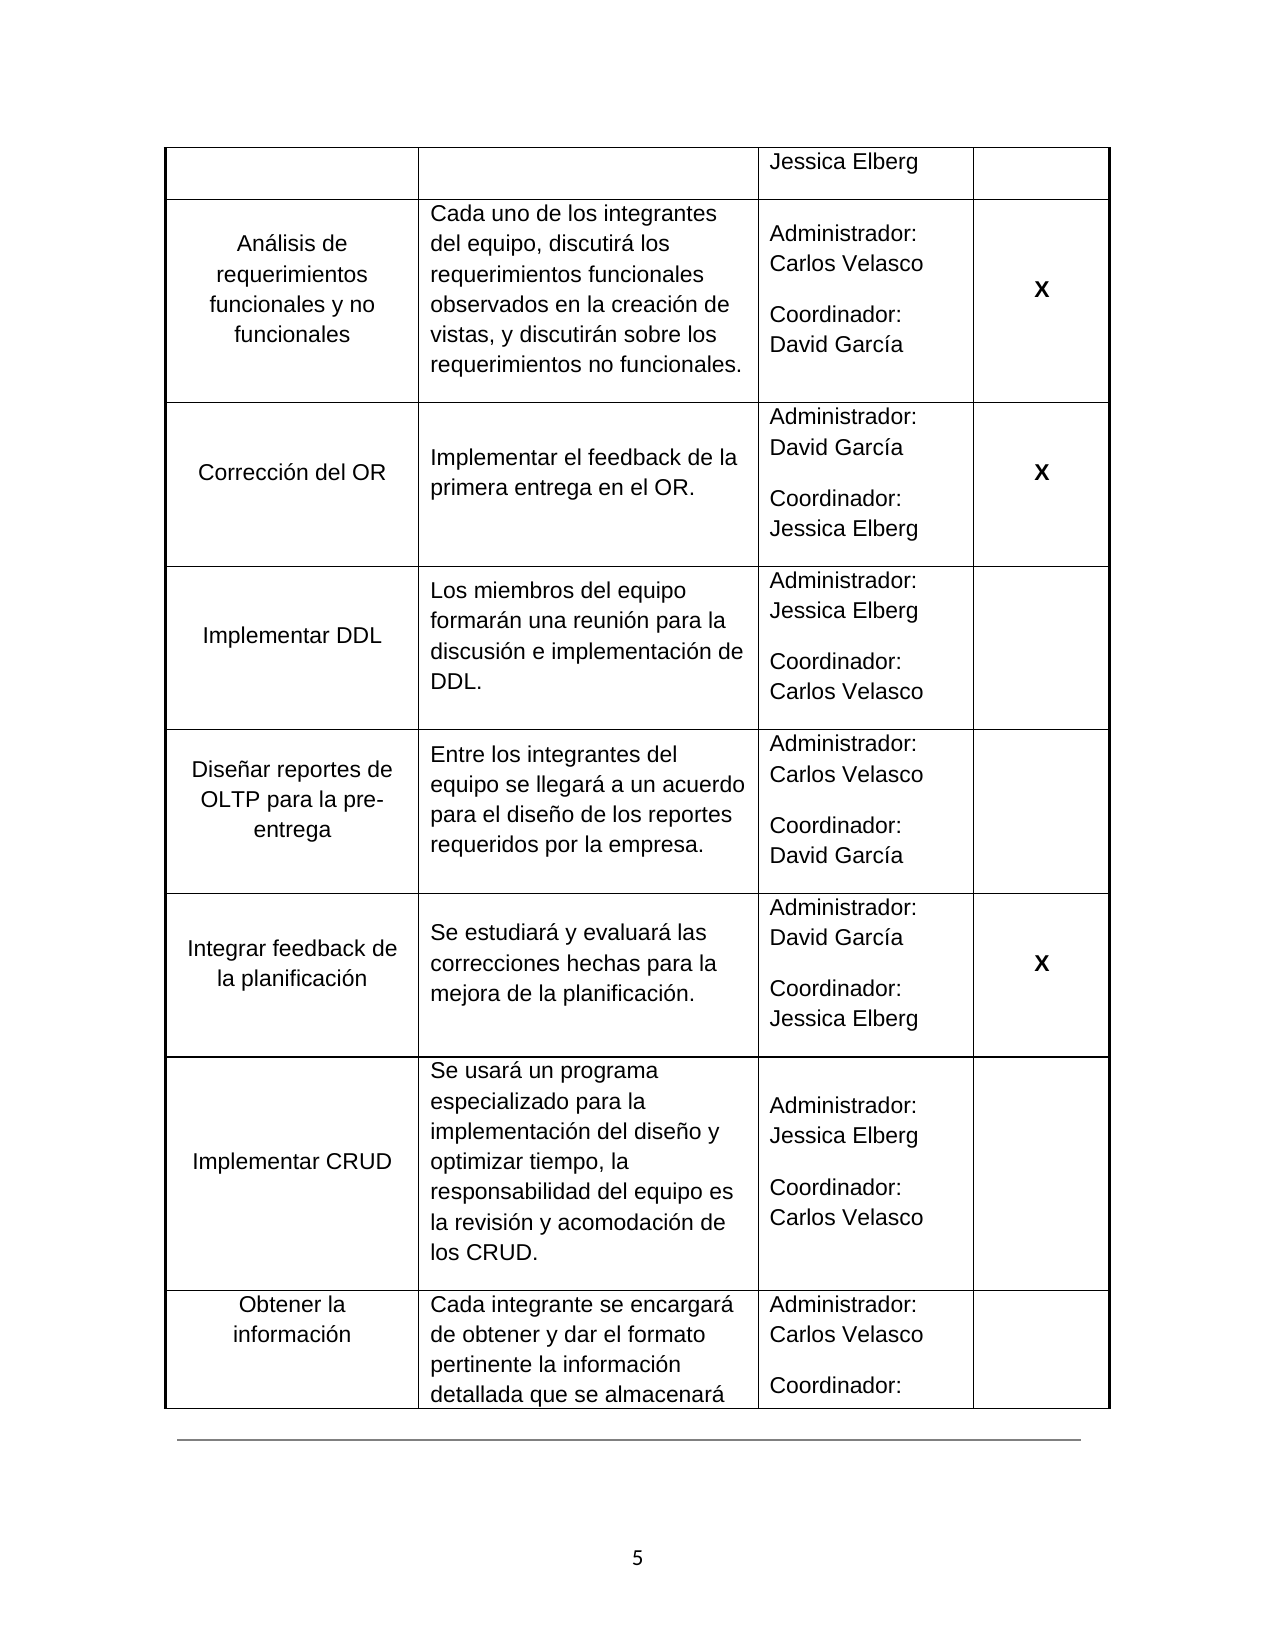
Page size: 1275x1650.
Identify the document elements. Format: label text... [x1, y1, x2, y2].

table_cell Implementar DDL [167, 567, 418, 729]
table_cell Cada uno de los integrantes del equipo, discutirá los requerimientos funcionales observados en la creación de vistas, y discutirán sobre los requerimientos no funcionales. [419, 200, 758, 402]
table_cell Se usará un programa especializado para la implementación del diseño y optimizar tiempo, la responsabilidad del equipo es la revisión y acomodación de los CRUD. [419, 1058, 758, 1290]
table_cell Administrador: Jessica Elberg Coordinador: Carlos Velasco [759, 1058, 973, 1290]
table_cell Administrador: David García Coordinador: Jessica Elberg [759, 894, 973, 1056]
table_cell Corrección del OR [167, 403, 418, 566]
table_cell X [974, 403, 1108, 566]
table_cell Administrador: Carlos Velasco Coordinador: David García [759, 200, 973, 402]
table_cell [759, 148, 973, 199]
table_cell Los miembros del equipo formarán una reunión para la discusión e implementación de DDL. [419, 567, 758, 729]
table_cell Diseñar reportes de OLTP para la pre-entrega [167, 730, 418, 893]
table_cell Implementar CRUD [167, 1058, 418, 1290]
table_cell Se estudiará y evaluará las correcciones hechas para la mejora de la planificación. [419, 894, 758, 1056]
table_cell X [974, 148, 1108, 199]
table_cell [974, 1058, 1108, 1290]
table_cell X [974, 894, 1108, 1056]
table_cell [759, 1291, 973, 1408]
table_cell Administrador: David García Coordinador: Jessica Elberg [759, 403, 973, 566]
table_cell [974, 567, 1108, 729]
table_cell Administrador: Carlos Velasco Coordinador: David García [759, 730, 973, 893]
table_cell [974, 1291, 1108, 1408]
table_cell X [974, 200, 1108, 402]
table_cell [419, 1291, 758, 1408]
table_cell Análisis de requerimientos funcionales y no funcionales [167, 200, 418, 402]
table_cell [167, 1291, 418, 1408]
table_cell Administrador: Jessica Elberg Coordinador: Carlos Velasco [759, 567, 973, 729]
table_cell Entre los integrantes del equipo se llegará a un acuerdo para el diseño de los reportes requeridos por la empresa. [419, 730, 758, 893]
table_cell [974, 730, 1108, 893]
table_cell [419, 148, 758, 199]
table_cell Integrar feedback de la planificación [167, 894, 418, 1056]
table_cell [167, 148, 418, 199]
table_cell Implementar el feedback de la primera entrega en el OR. [419, 403, 758, 566]
